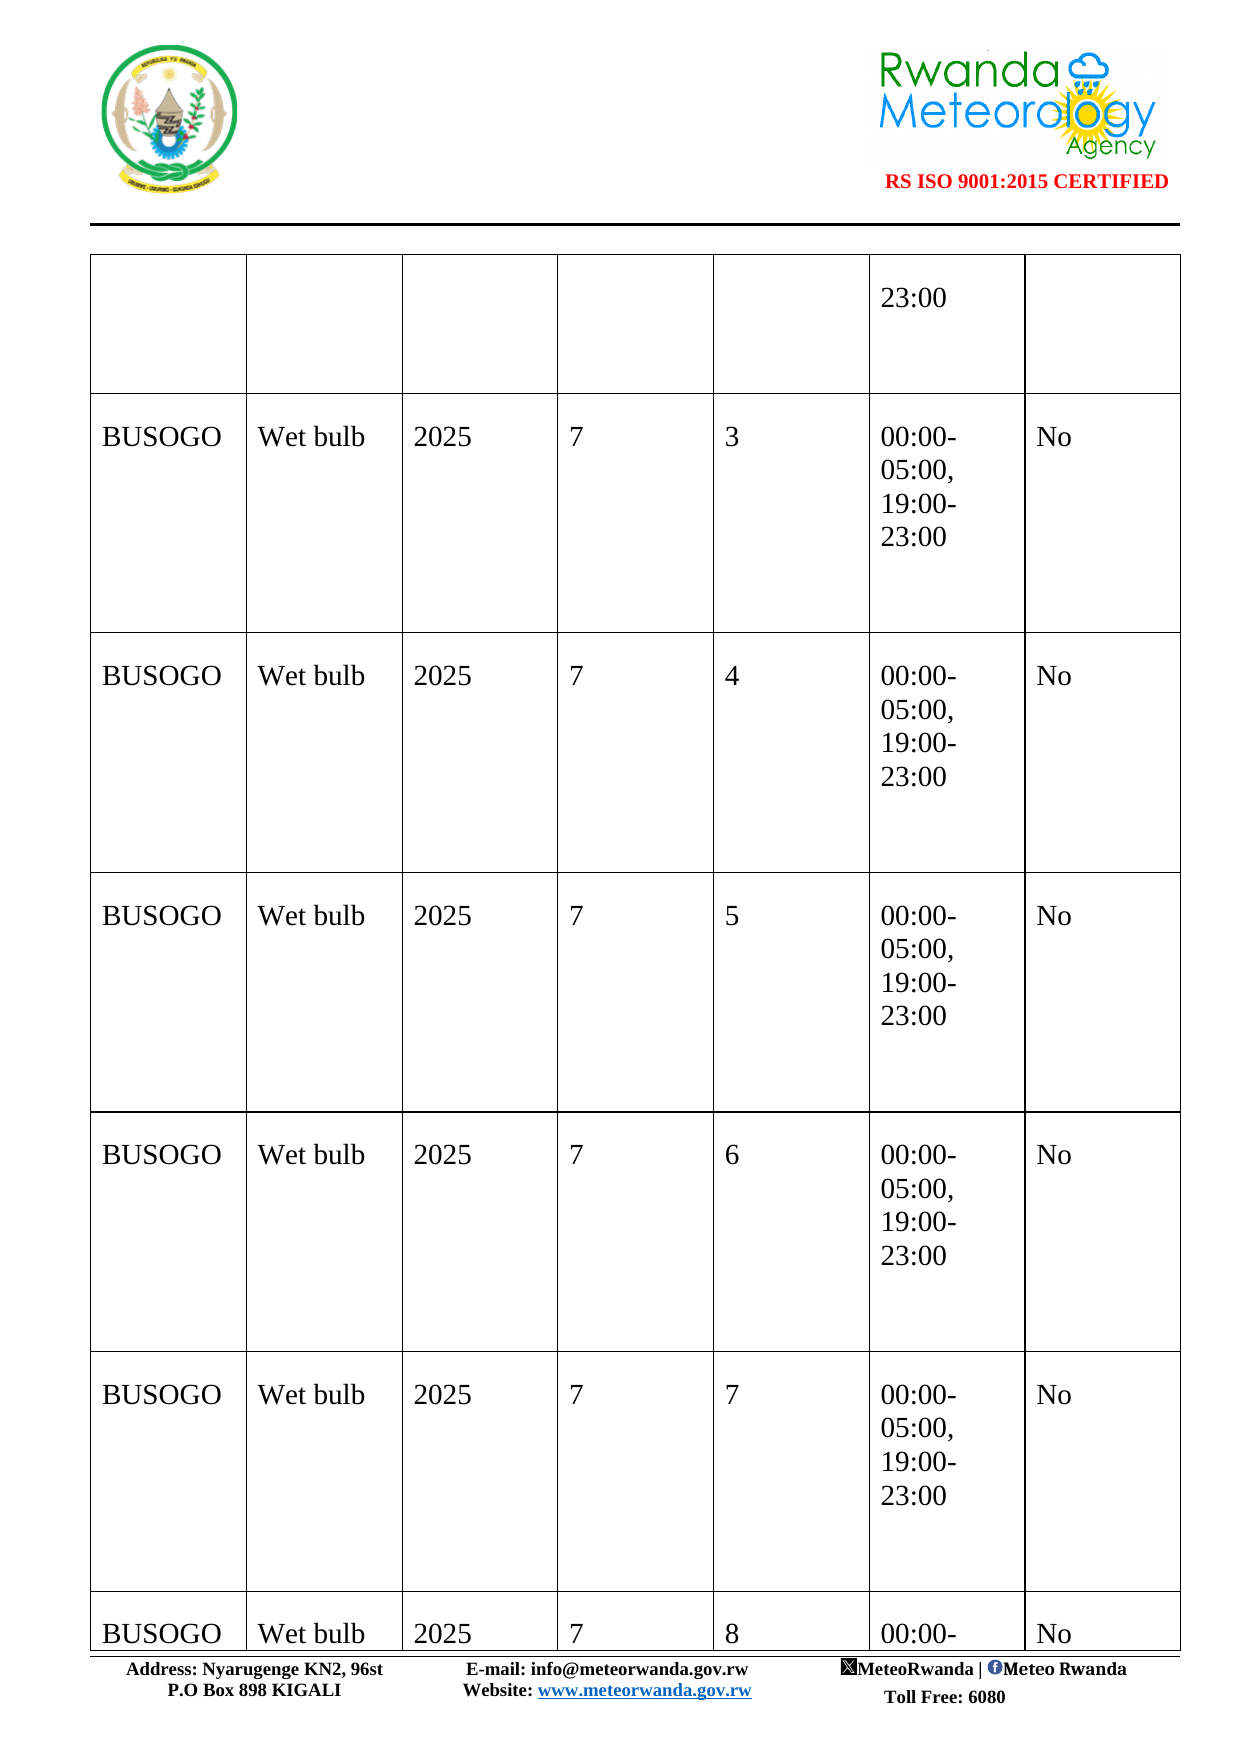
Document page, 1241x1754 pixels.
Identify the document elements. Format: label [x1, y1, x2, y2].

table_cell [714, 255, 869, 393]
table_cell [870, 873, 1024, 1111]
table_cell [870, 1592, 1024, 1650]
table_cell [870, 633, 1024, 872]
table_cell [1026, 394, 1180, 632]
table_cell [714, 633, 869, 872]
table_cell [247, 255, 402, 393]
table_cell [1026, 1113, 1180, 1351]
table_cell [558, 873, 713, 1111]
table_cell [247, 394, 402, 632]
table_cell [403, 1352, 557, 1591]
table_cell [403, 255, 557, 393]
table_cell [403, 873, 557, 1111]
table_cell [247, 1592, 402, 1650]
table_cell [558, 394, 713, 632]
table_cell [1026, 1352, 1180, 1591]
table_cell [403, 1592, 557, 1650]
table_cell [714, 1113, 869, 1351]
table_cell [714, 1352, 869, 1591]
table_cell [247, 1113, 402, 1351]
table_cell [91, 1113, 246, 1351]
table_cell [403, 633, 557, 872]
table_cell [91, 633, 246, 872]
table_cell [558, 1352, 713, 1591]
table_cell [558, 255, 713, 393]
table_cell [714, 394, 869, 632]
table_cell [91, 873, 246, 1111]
picture [987, 1659, 1003, 1675]
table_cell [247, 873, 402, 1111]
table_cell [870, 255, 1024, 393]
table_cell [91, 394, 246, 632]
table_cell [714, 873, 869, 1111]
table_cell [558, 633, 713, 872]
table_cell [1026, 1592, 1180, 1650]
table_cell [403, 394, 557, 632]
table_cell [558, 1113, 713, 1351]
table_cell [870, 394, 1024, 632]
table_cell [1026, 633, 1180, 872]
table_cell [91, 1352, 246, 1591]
picture [101, 45, 238, 194]
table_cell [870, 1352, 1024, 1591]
picture [840, 1658, 857, 1675]
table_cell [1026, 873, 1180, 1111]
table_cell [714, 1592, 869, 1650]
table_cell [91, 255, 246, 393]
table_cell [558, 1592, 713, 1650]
picture [865, 45, 1169, 165]
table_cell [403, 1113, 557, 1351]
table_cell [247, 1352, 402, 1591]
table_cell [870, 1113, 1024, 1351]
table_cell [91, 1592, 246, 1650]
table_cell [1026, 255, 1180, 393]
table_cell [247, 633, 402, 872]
